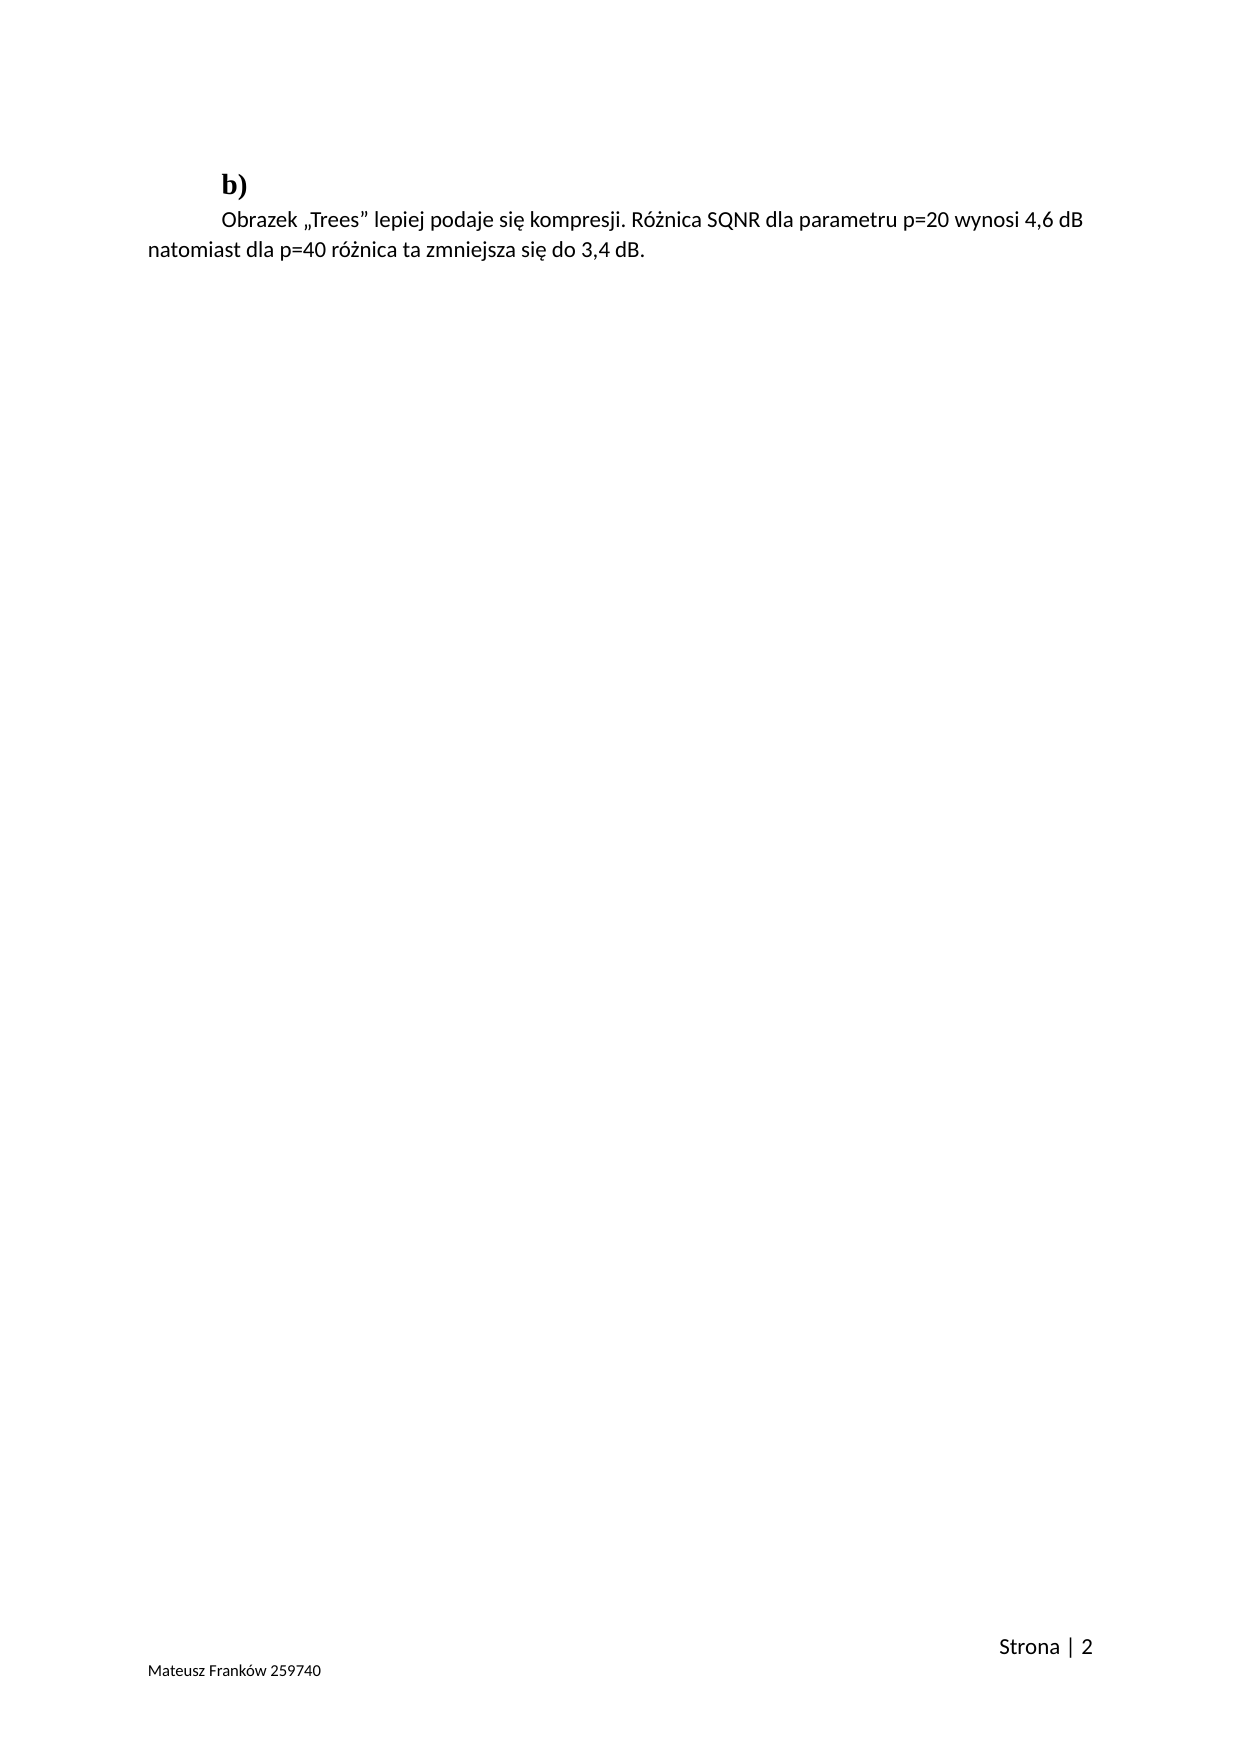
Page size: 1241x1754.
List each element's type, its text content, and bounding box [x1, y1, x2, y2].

text Obrazek „Trees” lepiej podaje się kompresji. Różnica SQNR dla parametru p=20 wynosi 4,6 dB natomiast dla p=40 różnica ta zmniejsza się do 3,4 dB. [148, 205, 1093, 263]
